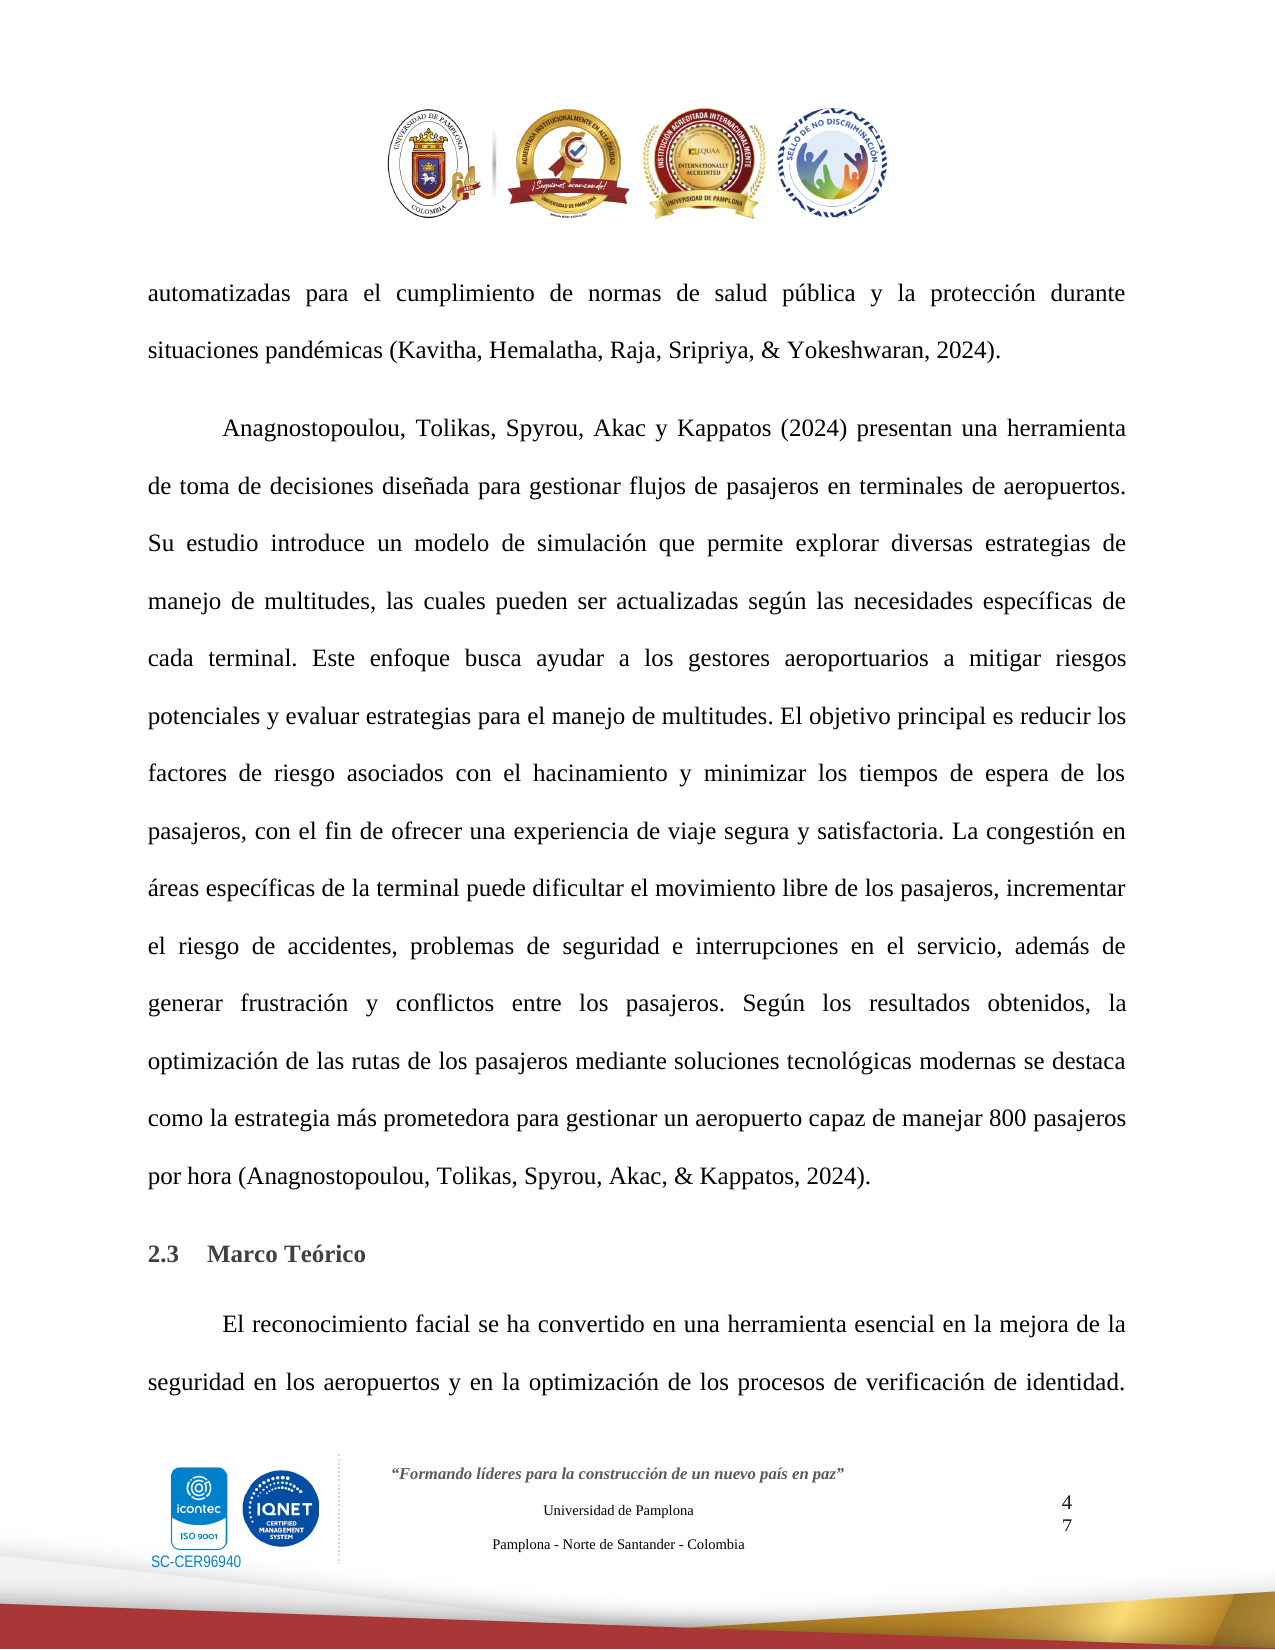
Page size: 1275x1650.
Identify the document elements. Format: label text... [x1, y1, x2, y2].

picture [383, 98, 892, 229]
subtitle Marco Teórico [148, 1239, 1127, 1268]
picture [0, 1464, 1275, 1649]
text Anagnostopoulou, Tolikas, Spyrou, Akac y Kappatos (2024) presentan una herramienta de toma de decisiones diseñada para gestionar flujos de pasajeros en terminales de aeropuertos. Su estudio introduce un modelo de simulación que permite explorar diversas estrategias de manejo de multitudes, las cuales pueden ser actualizadas según las necesidades específicas de cada terminal. Este enfoque busca ayudar a los gestores aeroportuarios a mitigar riesgos potenciales y evaluar estrategias para el manejo de multitudes. El objetivo principal es reducir los factores de riesgo asociados con el hacinamiento y minimizar los tiempos de espera de los pasajeros, con el fin de ofrecer una experiencia de viaje segura y satisfactoria. La congestión en áreas específicas de la terminal puede dificultar el movimiento libre de los pasajeros, incrementar el riesgo de accidentes, problemas de seguridad e interrupciones en el servicio, además de generar frustración y conflictos entre los pasajeros. Según los resultados obtenidos, la optimización de las rutas de los pasajeros mediante soluciones tecnológicas modernas se destaca como la estrategia más prometedora para gestionar un aeropuerto capaz de manejar 800 pasajeros por hora (Anagnostopoulou, Tolikas, Spyrou, Akac, & Kappatos, 2024). [148, 413, 1127, 1190]
